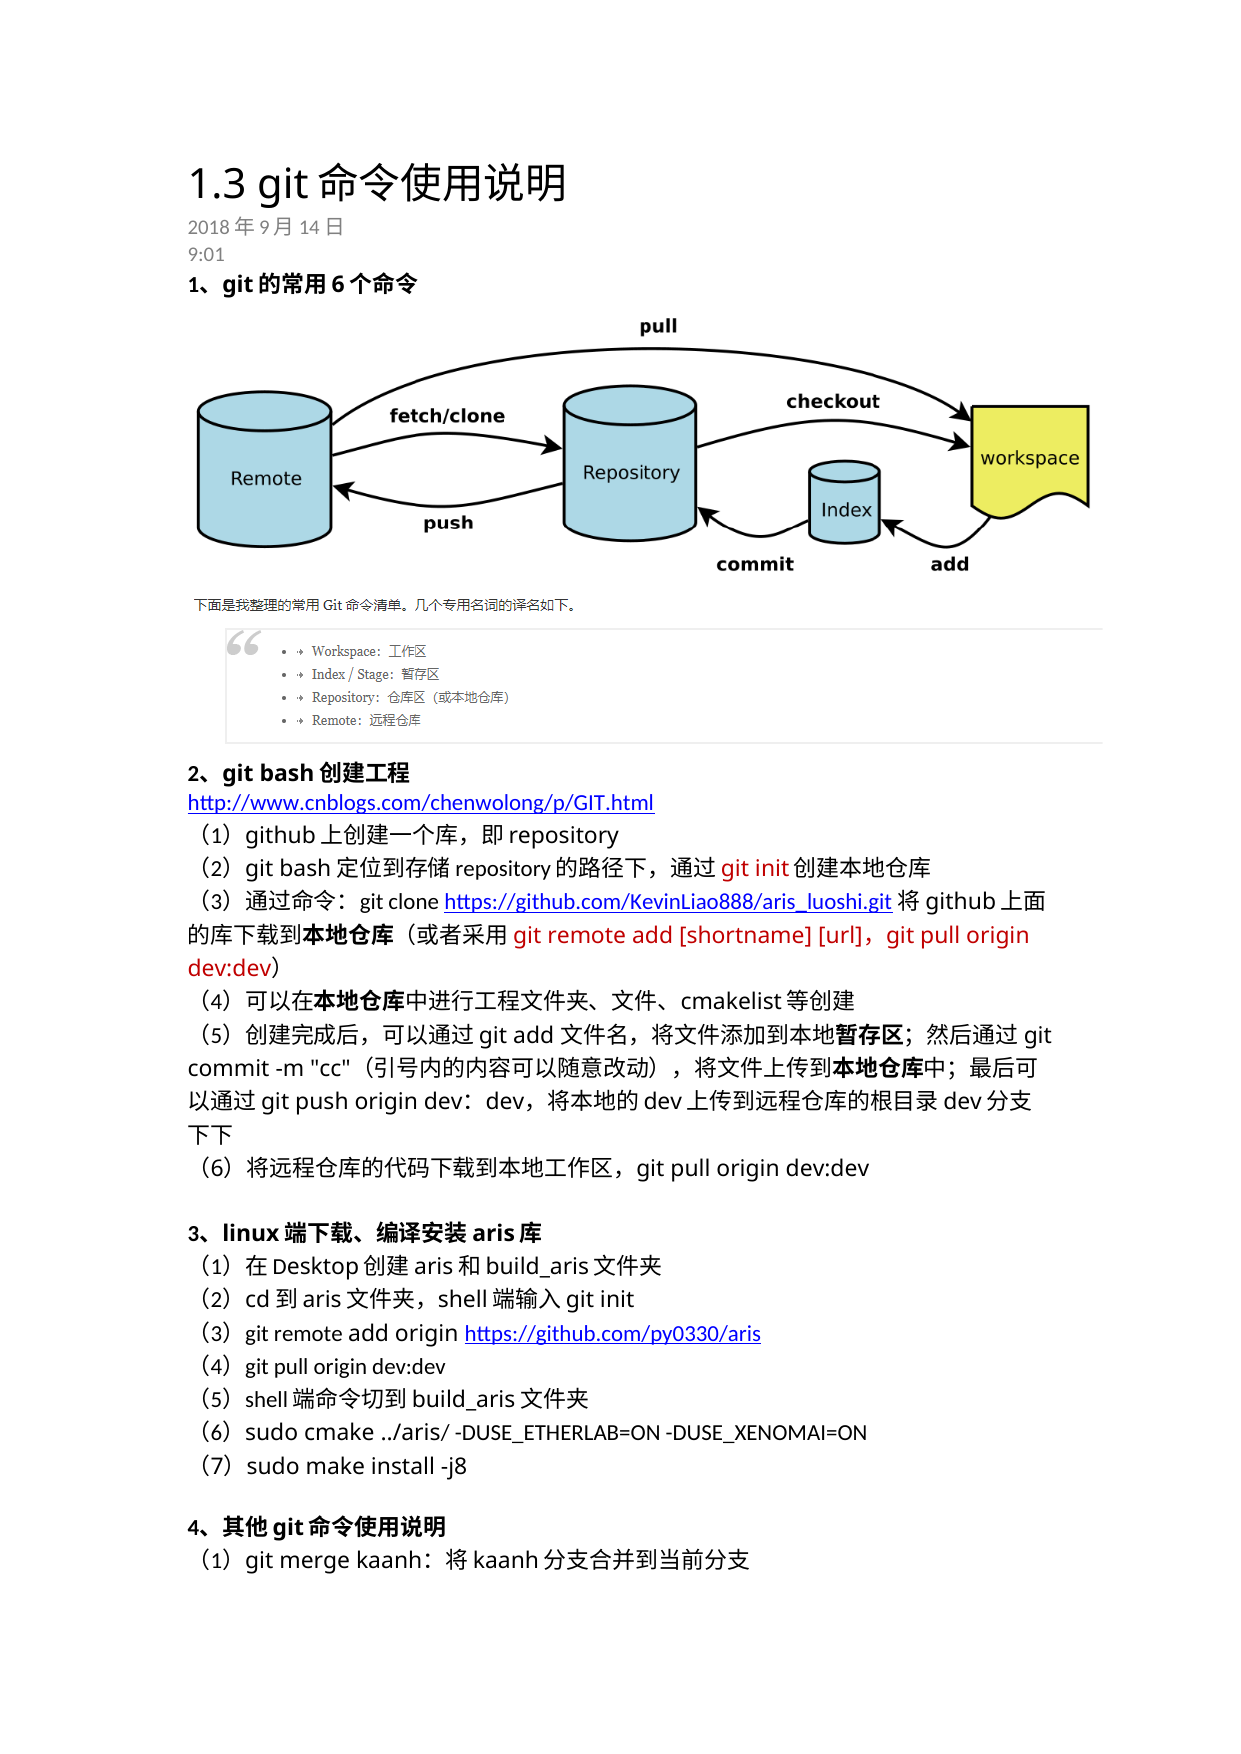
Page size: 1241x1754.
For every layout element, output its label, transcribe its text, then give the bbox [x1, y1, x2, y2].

text （2）git bash定位到存储repository的路径下，通过git init创建本地仓库 [187, 850, 1053, 883]
text 1、git的常用6个命令 [187, 266, 1053, 299]
text 9:01 [187, 241, 1053, 266]
text （1）github上创建一个库，即repository [187, 817, 1053, 850]
text （3）git remote add origin https://github.com/py0330/aris [187, 1314, 1053, 1348]
text （1）在Desktop创建aris和build_aris文件夹 [187, 1248, 1053, 1281]
text （2）cd到aris文件夹，shell端输入git init [187, 1281, 1053, 1314]
text 2018年9月14日 [187, 211, 1053, 241]
text （5）shell端命令切到build_aris文件夹 [187, 1381, 1053, 1414]
text （4）可以在本地仓库中进行工程文件夹、文件、cmakelist等创建 [187, 983, 1053, 1017]
text 1.3 git命令使用说明 [187, 150, 1053, 211]
text （3）通过命令：git clone https://github.com/KevinLiao888/aris_luoshi.git 将github上面的库下载到本地仓库（或者采用git remote add [shortname] [url]，git pull origin dev:dev） [187, 883, 1053, 983]
picture [187, 299, 1103, 756]
text 4、其他git命令使用说明 [187, 1509, 1053, 1542]
text （6）将远程仓库的代码下载到本地工作区，git pull origin dev:dev [187, 1150, 1053, 1183]
text 2、git bash创建工程 [187, 756, 1053, 788]
text （1）git merge kaanh：将kaanh分支合并到当前分支 [187, 1542, 1053, 1576]
text http://www.cnblogs.com/chenwolong/p/GIT.html [187, 788, 1053, 817]
text （6）sudo cmake ../aris/ -DUSE_ETHERLAB=ON -DUSE_XENOMAI=ON [187, 1414, 1053, 1448]
text （7）sudo make install -j8 [187, 1448, 1053, 1481]
text 3、linux端下载、编译安装aris库 [187, 1214, 1053, 1248]
text （4）git pull origin dev:dev [187, 1348, 1053, 1381]
text （5）创建完成后，可以通过git add 文件名，将文件添加到本地暂存区；然后通过 git commit -m "cc"（引号内的内容可以随意改动），将文件上传到本地仓库中；最后可以通过git push origin dev：dev，将本地的dev上传到远程仓库的根目录dev分支下下 [187, 1017, 1053, 1150]
